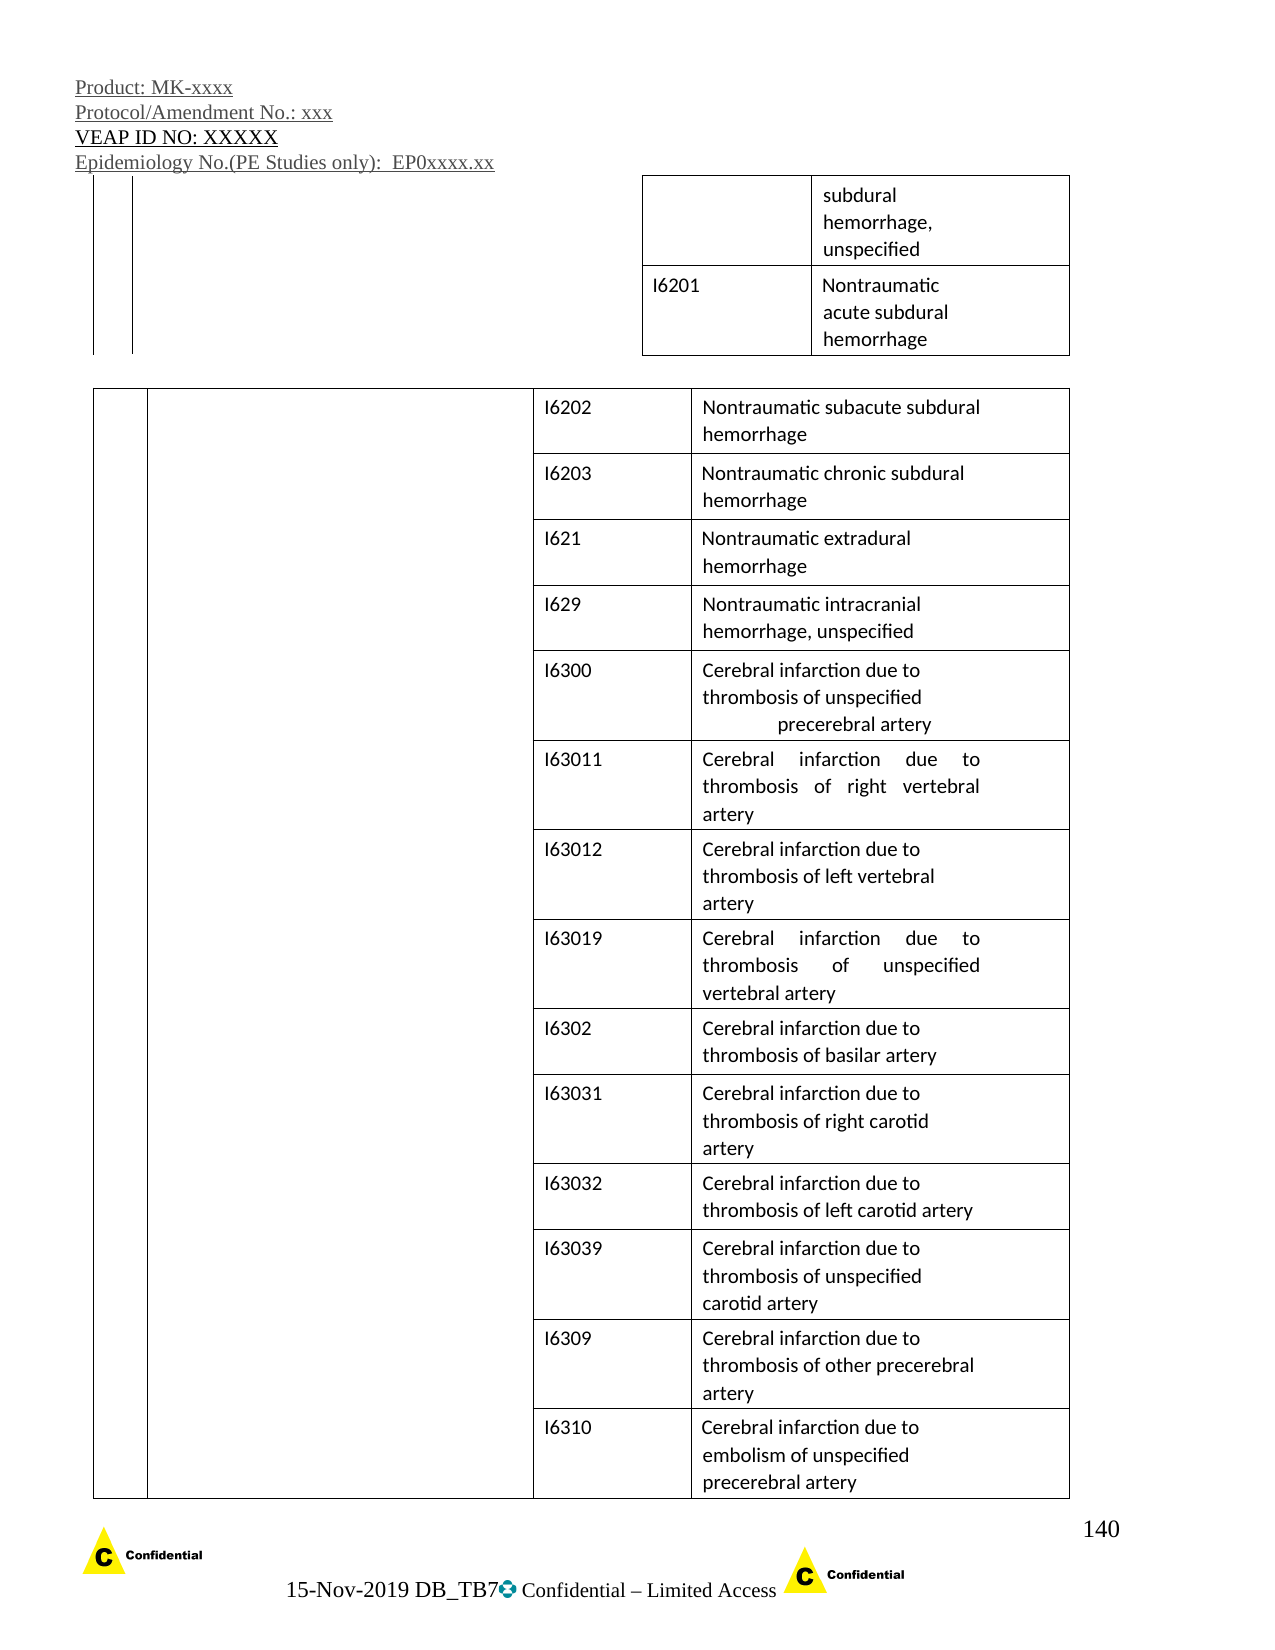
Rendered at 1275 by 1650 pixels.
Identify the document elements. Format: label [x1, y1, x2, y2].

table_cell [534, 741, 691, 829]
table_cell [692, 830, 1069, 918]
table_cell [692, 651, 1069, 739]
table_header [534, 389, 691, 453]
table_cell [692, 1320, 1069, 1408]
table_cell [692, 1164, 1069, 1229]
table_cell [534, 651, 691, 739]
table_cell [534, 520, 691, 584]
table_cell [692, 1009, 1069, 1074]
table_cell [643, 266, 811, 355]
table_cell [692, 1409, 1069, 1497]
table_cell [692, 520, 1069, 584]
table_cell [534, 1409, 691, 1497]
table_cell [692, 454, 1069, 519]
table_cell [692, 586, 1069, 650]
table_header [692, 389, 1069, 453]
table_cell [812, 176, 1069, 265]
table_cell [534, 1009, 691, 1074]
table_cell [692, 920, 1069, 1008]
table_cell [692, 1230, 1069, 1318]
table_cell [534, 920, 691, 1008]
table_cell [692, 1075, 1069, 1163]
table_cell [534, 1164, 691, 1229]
picture [776, 1544, 910, 1598]
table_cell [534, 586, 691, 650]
picture [498, 1580, 517, 1598]
picture [75, 1525, 208, 1579]
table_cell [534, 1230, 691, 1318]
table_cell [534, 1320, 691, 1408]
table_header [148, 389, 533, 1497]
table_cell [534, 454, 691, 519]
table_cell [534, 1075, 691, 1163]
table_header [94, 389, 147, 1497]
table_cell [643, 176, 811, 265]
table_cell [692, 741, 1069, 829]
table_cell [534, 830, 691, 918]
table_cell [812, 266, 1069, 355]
